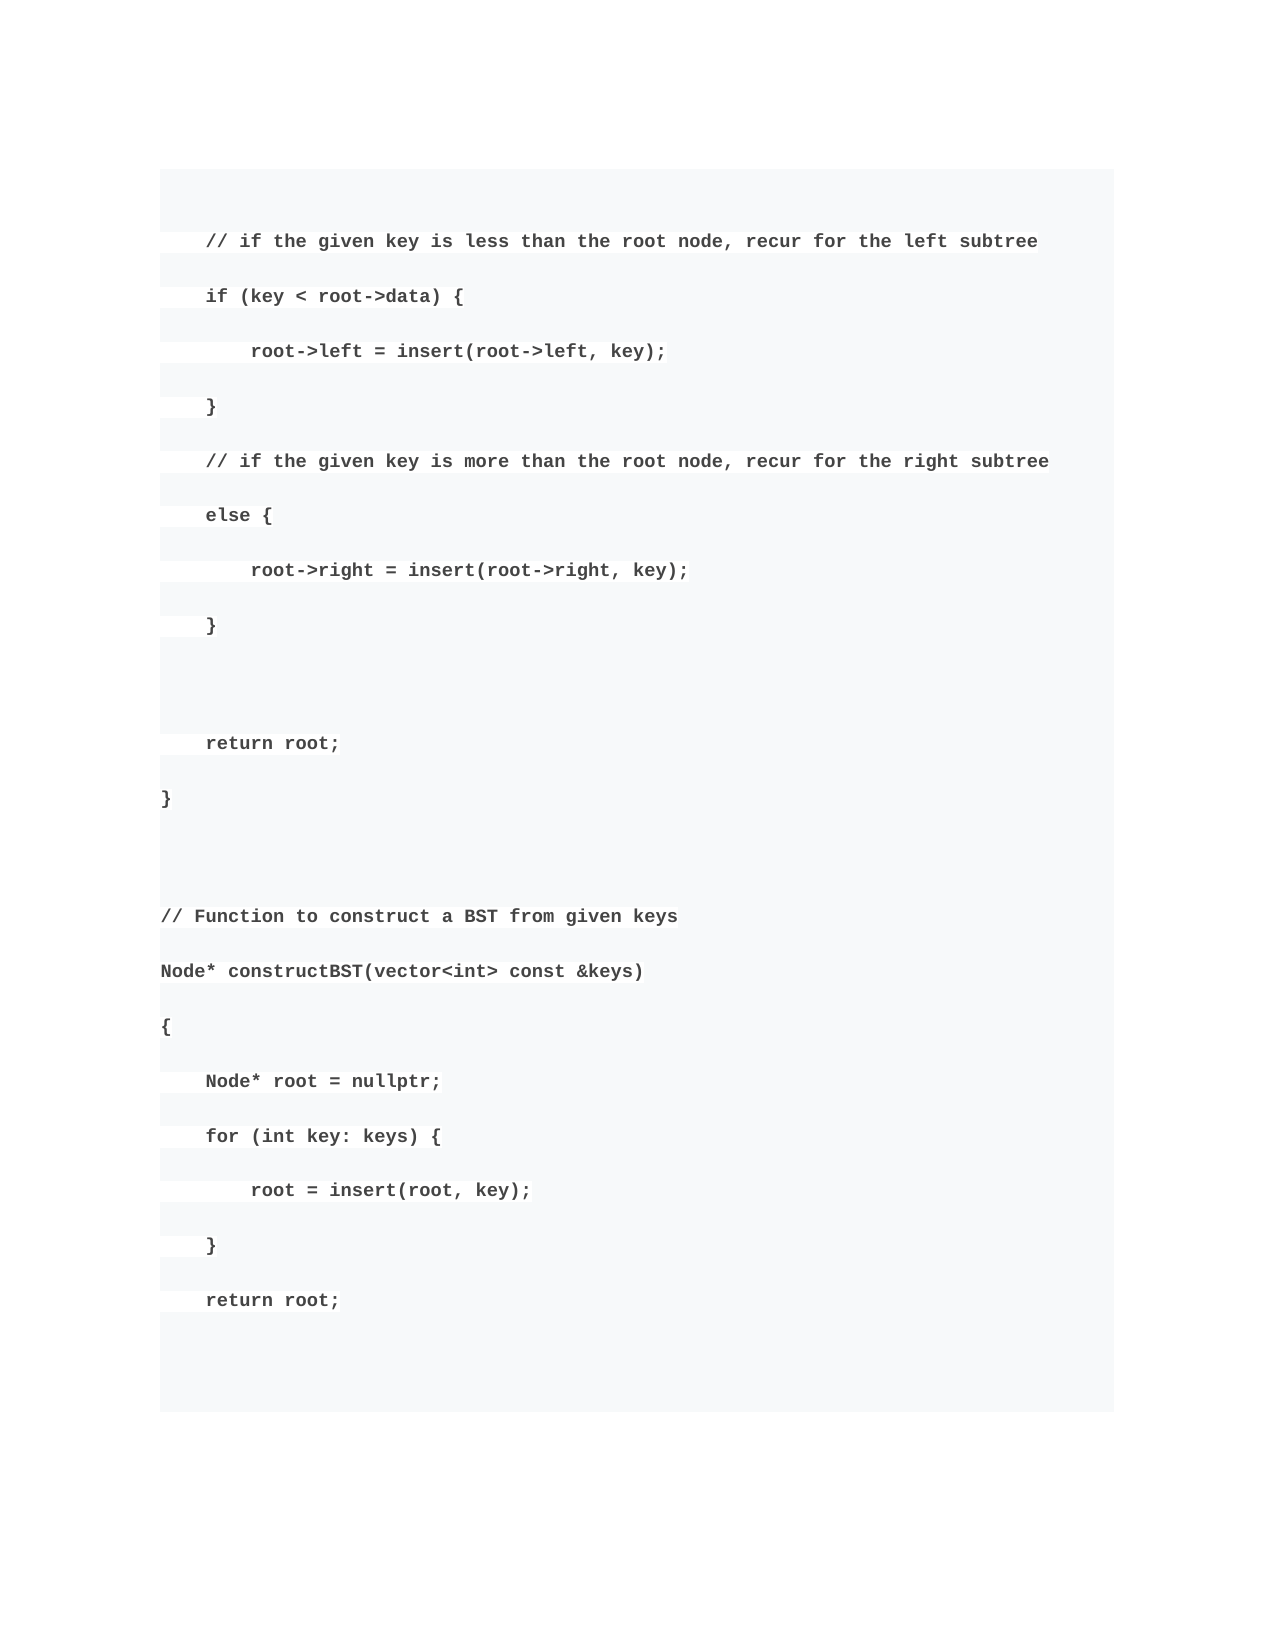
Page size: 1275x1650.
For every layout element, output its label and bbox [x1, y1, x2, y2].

table_header [150, 150, 1125, 1449]
